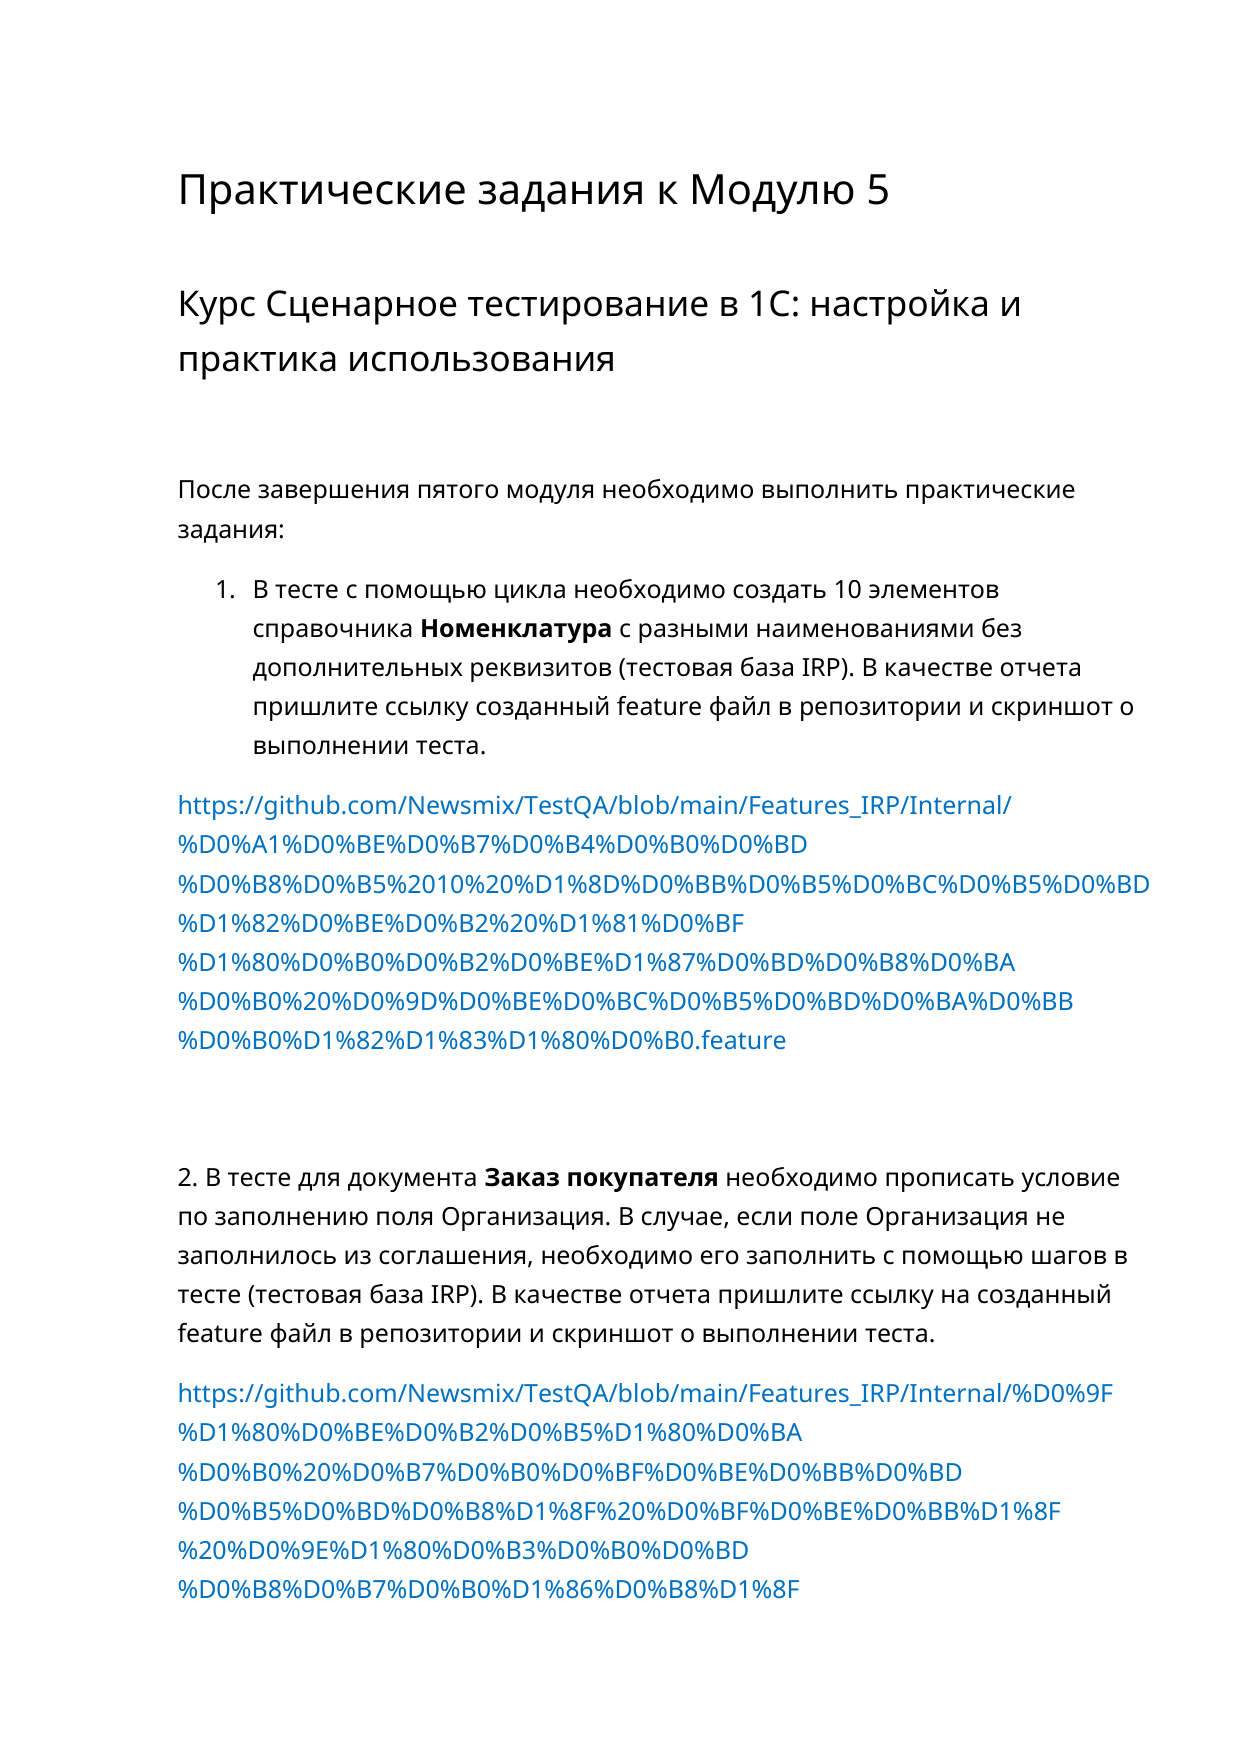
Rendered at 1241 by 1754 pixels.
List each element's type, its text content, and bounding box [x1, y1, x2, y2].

text Практические задания к Модулю 5 [177, 160, 1152, 217]
text https://github.com/Newsmix/TestQA/blob/main/Features_IRP/Internal/%D0%A1%D0%BE%D0%B7%D0%B4%D0%B0%D0%BD%D0%B8%D0%B5%2010%20%D1%8D%D0%BB%D0%B5%D0%BC%D0%B5%D0%BD%D1%82%D0%BE%D0%B2%20%D1%81%D0%BF%D1%80%D0%B0%D0%B2%D0%BE%D1%87%D0%BD%D0%B8%D0%BA%D0%B0%20%D0%9D%D0%BE%D0%BC%D0%B5%D0%BD%D0%BA%D0%BB%D0%B0%D1%82%D1%83%D1%80%D0%B0.feature [177, 788, 1152, 1057]
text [177, 1376, 1152, 1606]
text Курс Сценарное тестирование в 1С: настройка и практика использования [177, 278, 1152, 382]
list В тесте с помощью цикла необходимо создать 10 элементов справочника Номенклатура с разными наименованиями без дополнительных реквизитов (тестовая база IRP). В качестве отчета пришлите ссылку созданный feature файл в репозитории и скриншот о выполнении теста. [215, 571, 1152, 762]
text После завершения пятого модуля необходимо выполнить практические задания: [177, 472, 1152, 545]
text 2. В тесте для документа Заказ покупателя необходимо прописать условие по заполнению поля Организация. В случае, если поле Организация не заполнилось из соглашения, необходимо его заполнить с помощью шагов в тесте (тестовая база IRP). В качестве отчета пришлите ссылку на созданный feature файл в репозитории и скриншот о выполнении теста. [177, 1159, 1152, 1350]
